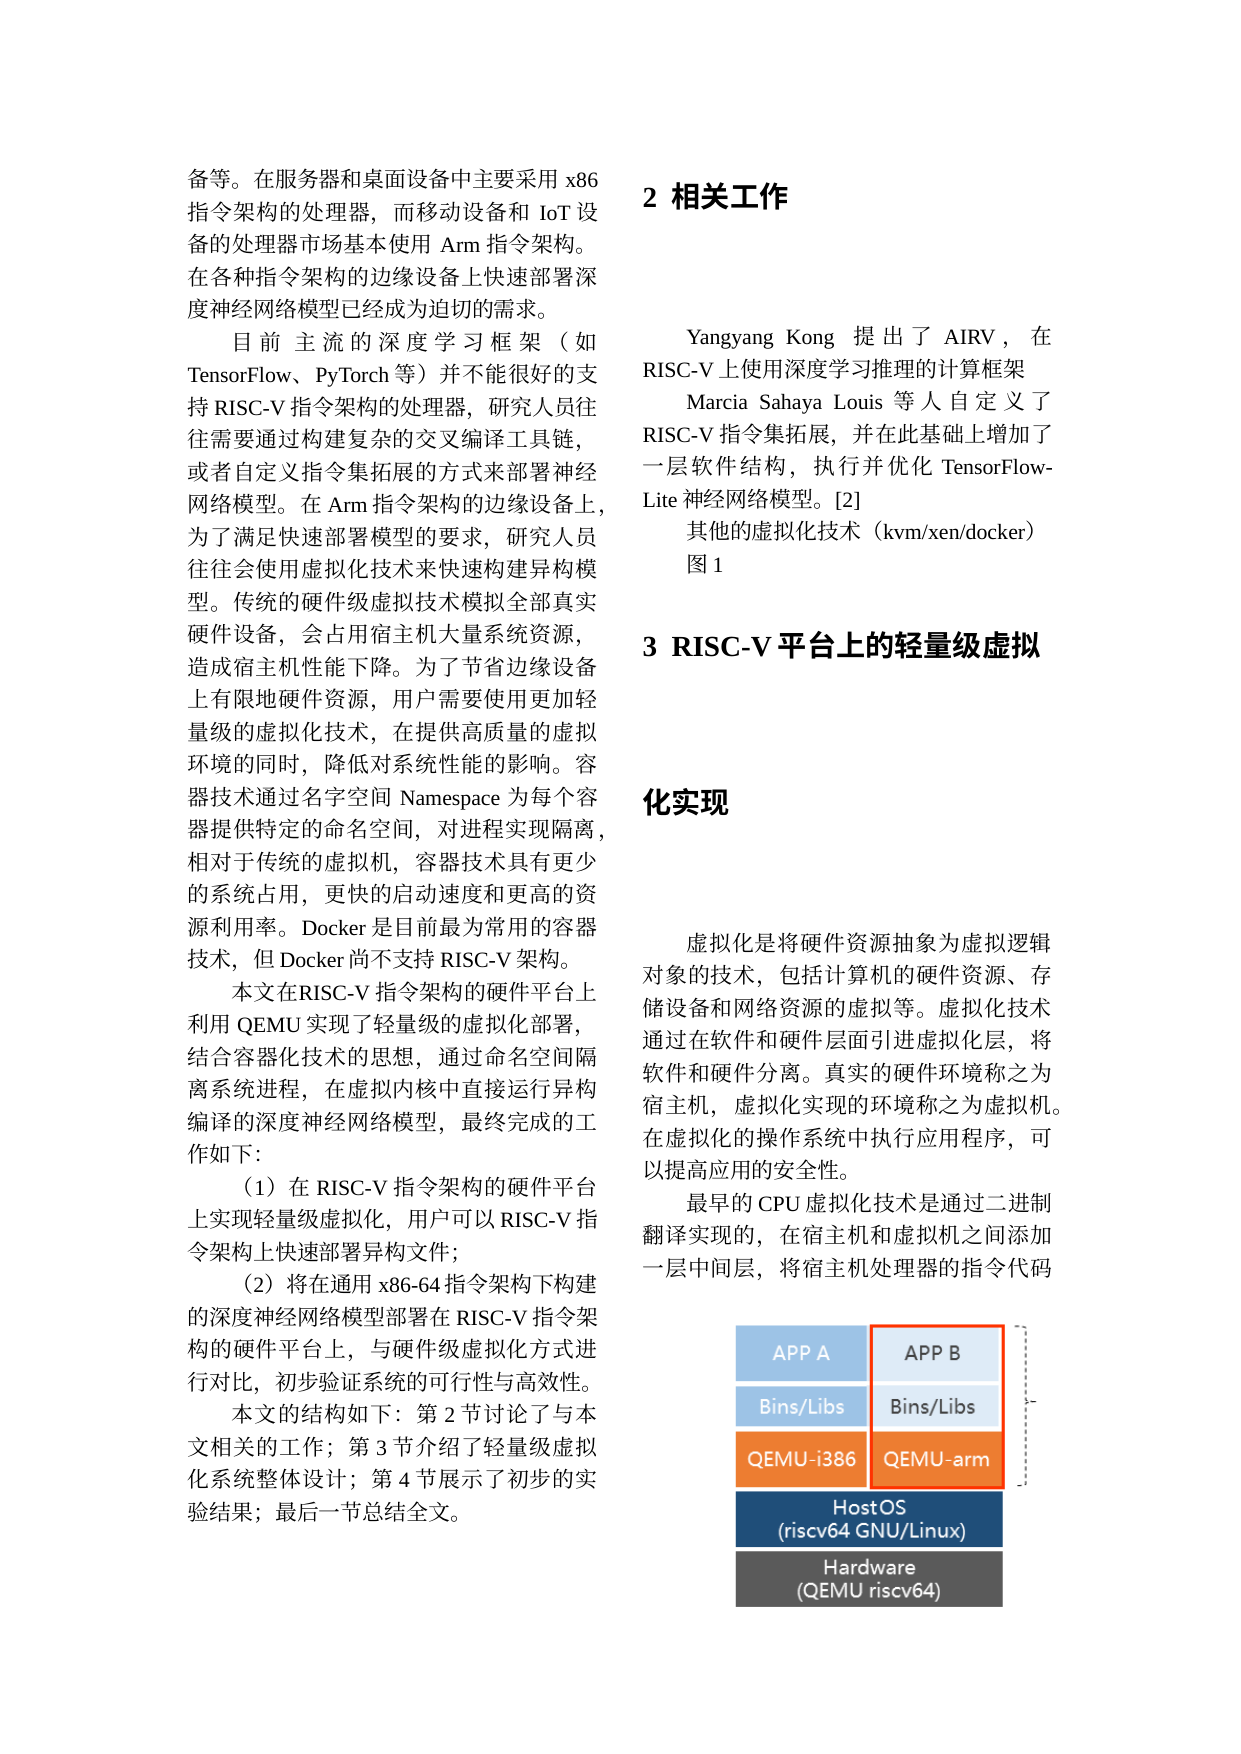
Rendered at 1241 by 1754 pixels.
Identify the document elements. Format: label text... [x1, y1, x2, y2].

text 3 RISC-V平台上的轻量级虚拟化实现 [642, 612, 1053, 833]
picture [673, 1295, 1053, 1629]
text 2 相关工作 [642, 162, 1053, 227]
text 其他的虚拟化技术（kvm/xen/docker） [642, 514, 1053, 547]
text 目前主流的深度学习框架（如TensorFlow、PyTorch等）并不能很好的支持RISC-V指令架构的处理器，研究人员往往需要通过构建复杂的交叉编译工具链，或者自定义指令集拓展的方式来部署神经网络模型。在Arm指令架构的边缘设备上，为了满足快速部署模型的要求，研究人员往往会使用虚拟化技术来快速构建异构模型。传统的硬件级虚拟技术模拟全部真实硬件设备，会占用宿主机大量系统资源，造成宿主机性能下降。为了节省边缘设备上有限地硬件资源，用户需要使用更加轻量级的虚拟化技术，在提供高质量的虚拟环境的同时，降低对系统性能的影响。容器技术通过名字空间 Namespace 为每个容器提供特定的命名空间，对进程实现隔离，相对于传统的虚拟机，容器技术具有更少的系统占用，更快的启动速度和更高的资源利用率。Docker是目前最为常用的容器技术，但Docker尚不支持RISC-V架构。 [187, 324, 598, 974]
text （1）在RISC-V指令架构的硬件平台上实现轻量级虚拟化，用户可以RISC-V指令架构上快速部署异构文件； [187, 1169, 598, 1267]
text （2）将在通用x86-64指令架构下构建的深度神经网络模型部署在RISC-V指令架构的硬件平台上，与硬件级虚拟化方式进行对比，初步验证系统的可行性与高效性。 [187, 1267, 598, 1397]
text Yangyang Kong 提出了AIRV，在RISC-V上使用深度学习推理的计算框架 [642, 319, 1053, 384]
text 本文在RISC-V指令架构的硬件平台上利用QEMU实现了轻量级的虚拟化部署，结合容器化技术的思想，通过命名空间隔离系统进程，在虚拟内核中直接运行异构编译的深度神经网络模型，最终完成的工作如下： [187, 974, 598, 1169]
text 本文的结构如下：第2节讨论了与本文相关的工作；第3节介绍了轻量级虚拟化系统整体设计；第4节展示了初步的实验结果；最后一节总结全文。 [187, 1397, 598, 1527]
text Marcia Sahaya Louis等人自定义了RISC-V指令集拓展，并在此基础上增加了一层软件结构，执行并优化TensorFlow-Lite神经网络模型。[2] [642, 384, 1053, 514]
text 最早的CPU虚拟化技术是通过二进制翻译实现的，在宿主机和虚拟机之间添加一层中间层，将宿主机处理器的指令代码转换、翻译成目标处理器的指令集，捕获文件执行时所需的系统调用。VMWare 、 QEMU等均是采用的这种方法实现硬件的虚拟化。 [642, 1185, 1053, 1283]
text 图1 [642, 547, 1053, 579]
text 虚拟化是将硬件资源抽象为虚拟逻辑对象的技术，包括计算机的硬件资源、存储设备和网络资源的虚拟等。虚拟化技术通过在软件和硬件层面引进虚拟化层，将软件和硬件分离。真实的硬件环境称之为宿主机，虚拟化实现的环境称之为虚拟机。在虚拟化的操作系统中执行应用程序，可以提高应用的安全性。 [642, 925, 1053, 1185]
